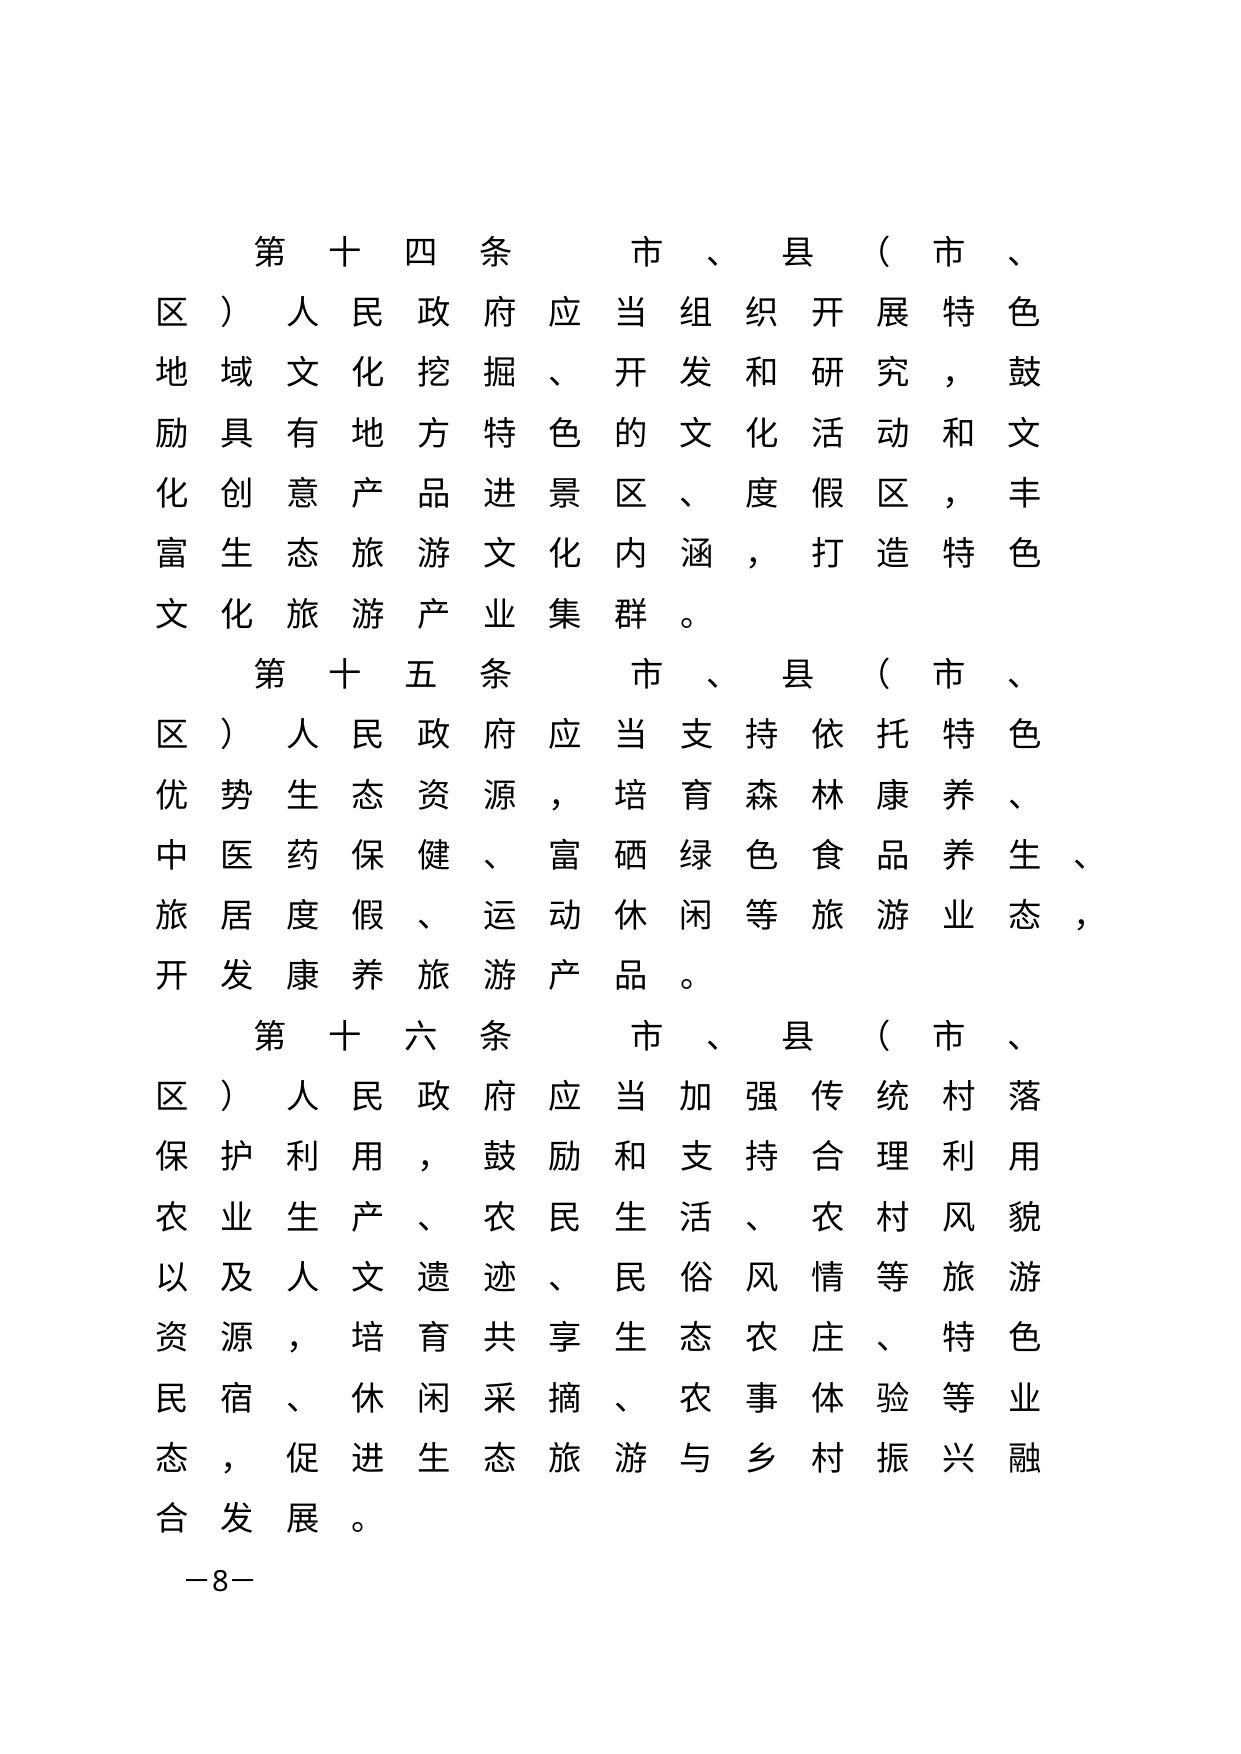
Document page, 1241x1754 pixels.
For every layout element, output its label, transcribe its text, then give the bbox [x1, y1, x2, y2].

text 第十六条 市、县（市、区）人民政府应当加强传统村落保护利用，鼓励和支持合理利用农业生产、农民生活、农村风貌以及人文遗迹、民俗风情等旅游资源，培育共享生态农庄、特色民宿、休闲采摘、农事体验等业态，促进生态旅游与乡村振兴融合发展。 [155, 1003, 1073, 1546]
text 第十四条 市、县（市、区）人民政府应当组织开展特色地域文化挖掘、开发和研究，鼓励具有地方特色的文化活动和文化创意产品进景区、度假区，丰富生态旅游文化内涵，打造特色文化旅游产业集群。 [155, 219, 1073, 642]
text 第十五条 市、县（市、区）人民政府应当支持依托特色优势生态资源，培育森林康养、中医药保健、富硒绿色食品养生、旅居度假、运动休闲等旅游业态，开发康养旅游产品。 [155, 642, 1073, 1003]
